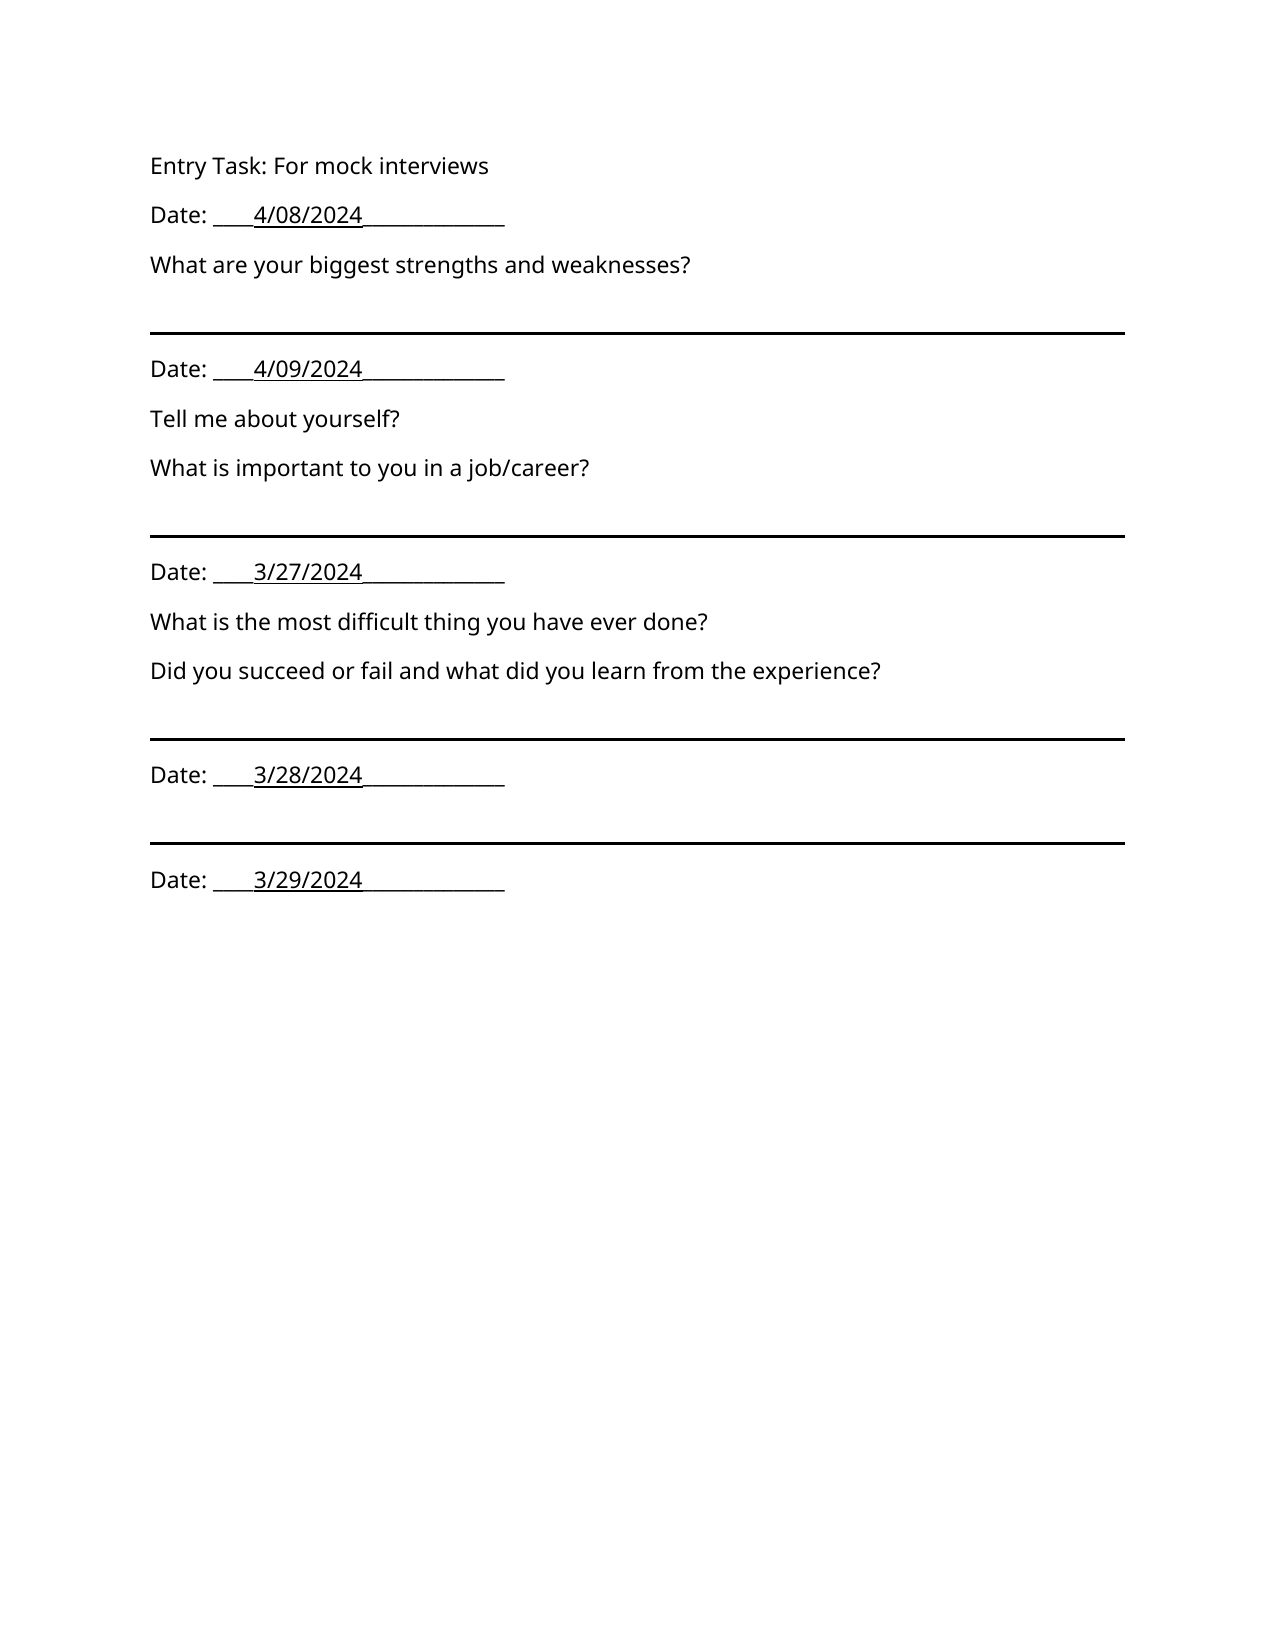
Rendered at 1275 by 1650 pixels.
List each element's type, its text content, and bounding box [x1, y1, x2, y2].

text Entry Task: For mock interviews [150, 150, 1125, 181]
text Did you succeed or fail and what did you learn from the experience? [150, 655, 1125, 686]
text Date: ____3/28/2024______________ [150, 759, 1125, 791]
text Date: ____3/29/2024______________ [150, 863, 1125, 895]
text Date: ____3/27/2024______________ [150, 556, 1125, 587]
text Date: ____4/09/2024______________ [150, 353, 1125, 384]
text Date: ____4/08/2024______________ [150, 199, 1125, 231]
text What are your biggest strengths and weaknesses? [150, 249, 1125, 280]
text What is the most difficult thing you have ever done? [150, 606, 1125, 637]
text Tell me about yourself? [150, 403, 1125, 434]
text What is important to you in a job/career? [150, 452, 1125, 483]
